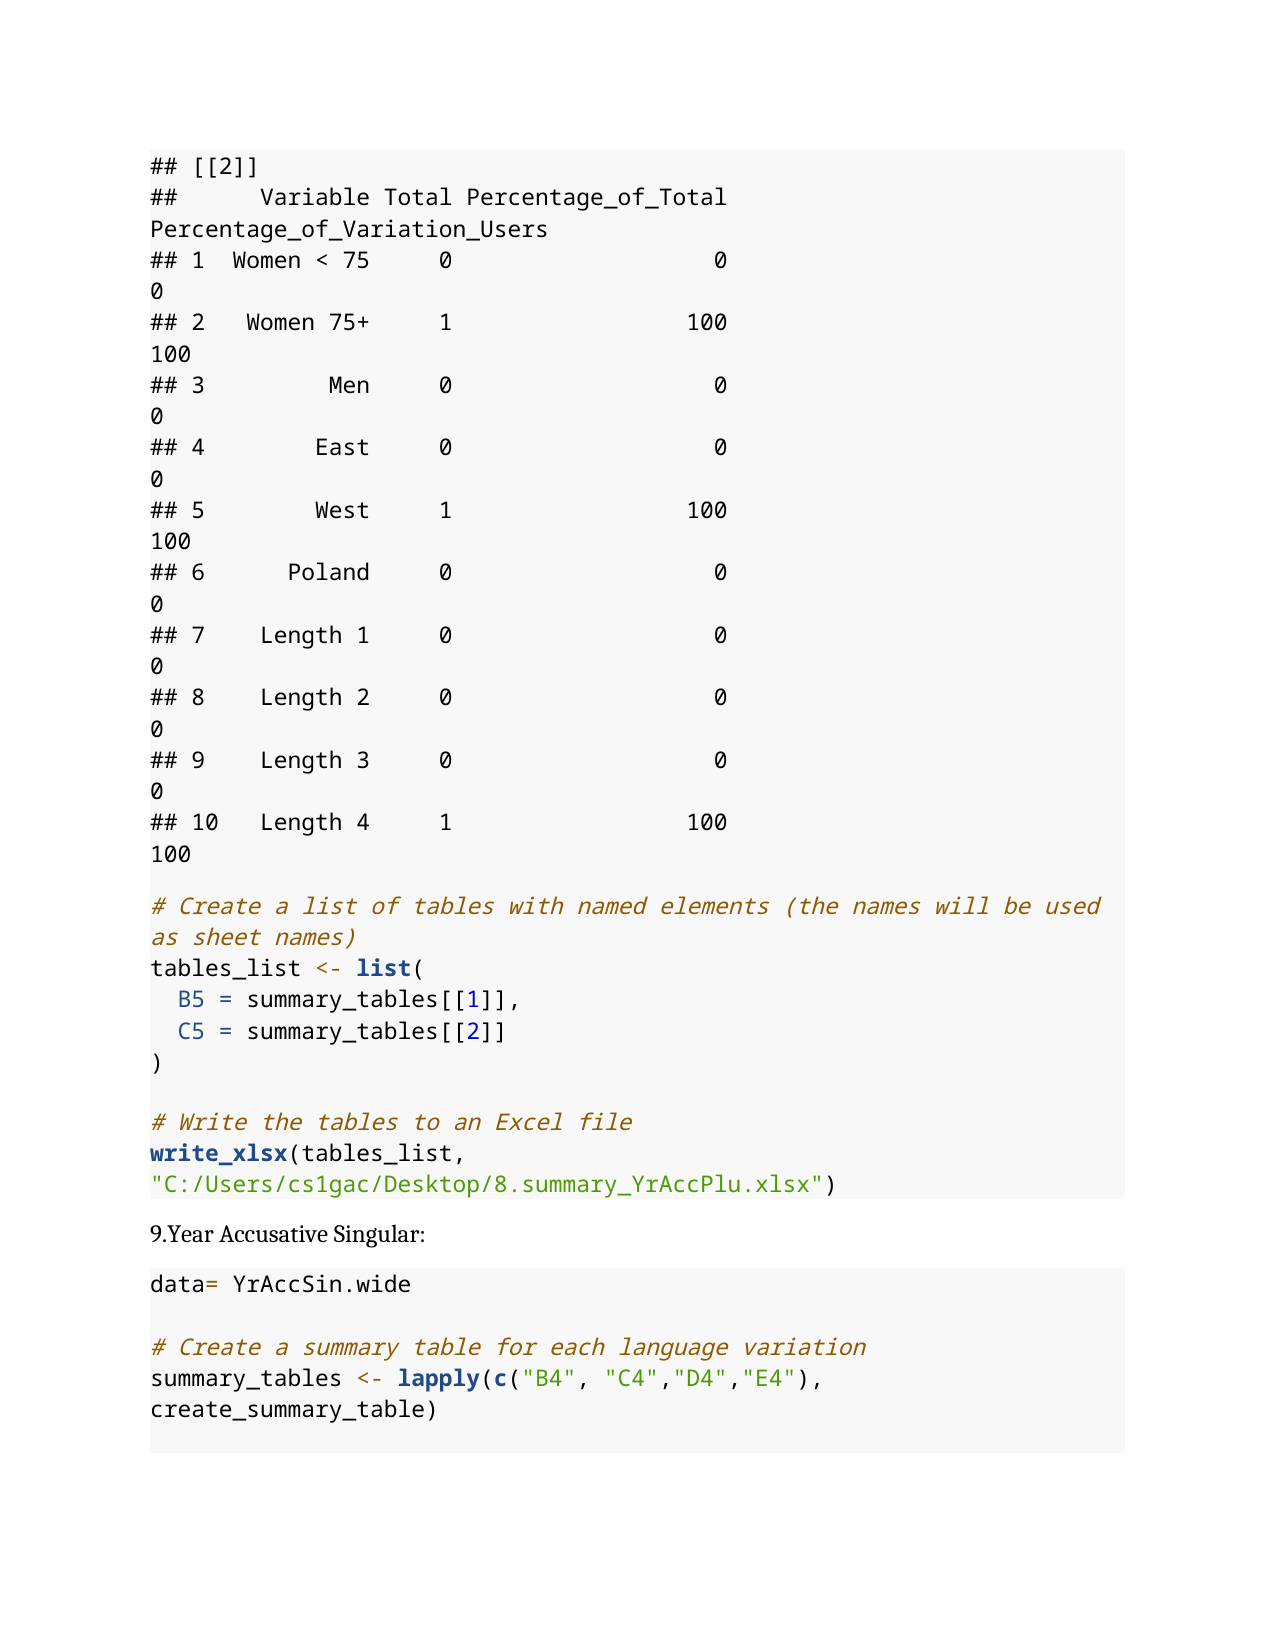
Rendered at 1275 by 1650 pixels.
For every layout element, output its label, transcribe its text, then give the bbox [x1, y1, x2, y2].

text 9.Year Accusative Singular: [150, 1220, 1125, 1249]
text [150, 150, 1125, 869]
text # Create a list of tables with named elements (the names will be used as sheet names) tables_list <- list( B5 = summary_tables[[1]], C5 = summary_tables[[2]] ) # Write the tables to an Excel file write_xlsx(tables_list, "C:/Users/cs1gac/Desktop/8.summary_YrAccPlu.xlsx") [150, 889, 1125, 1199]
